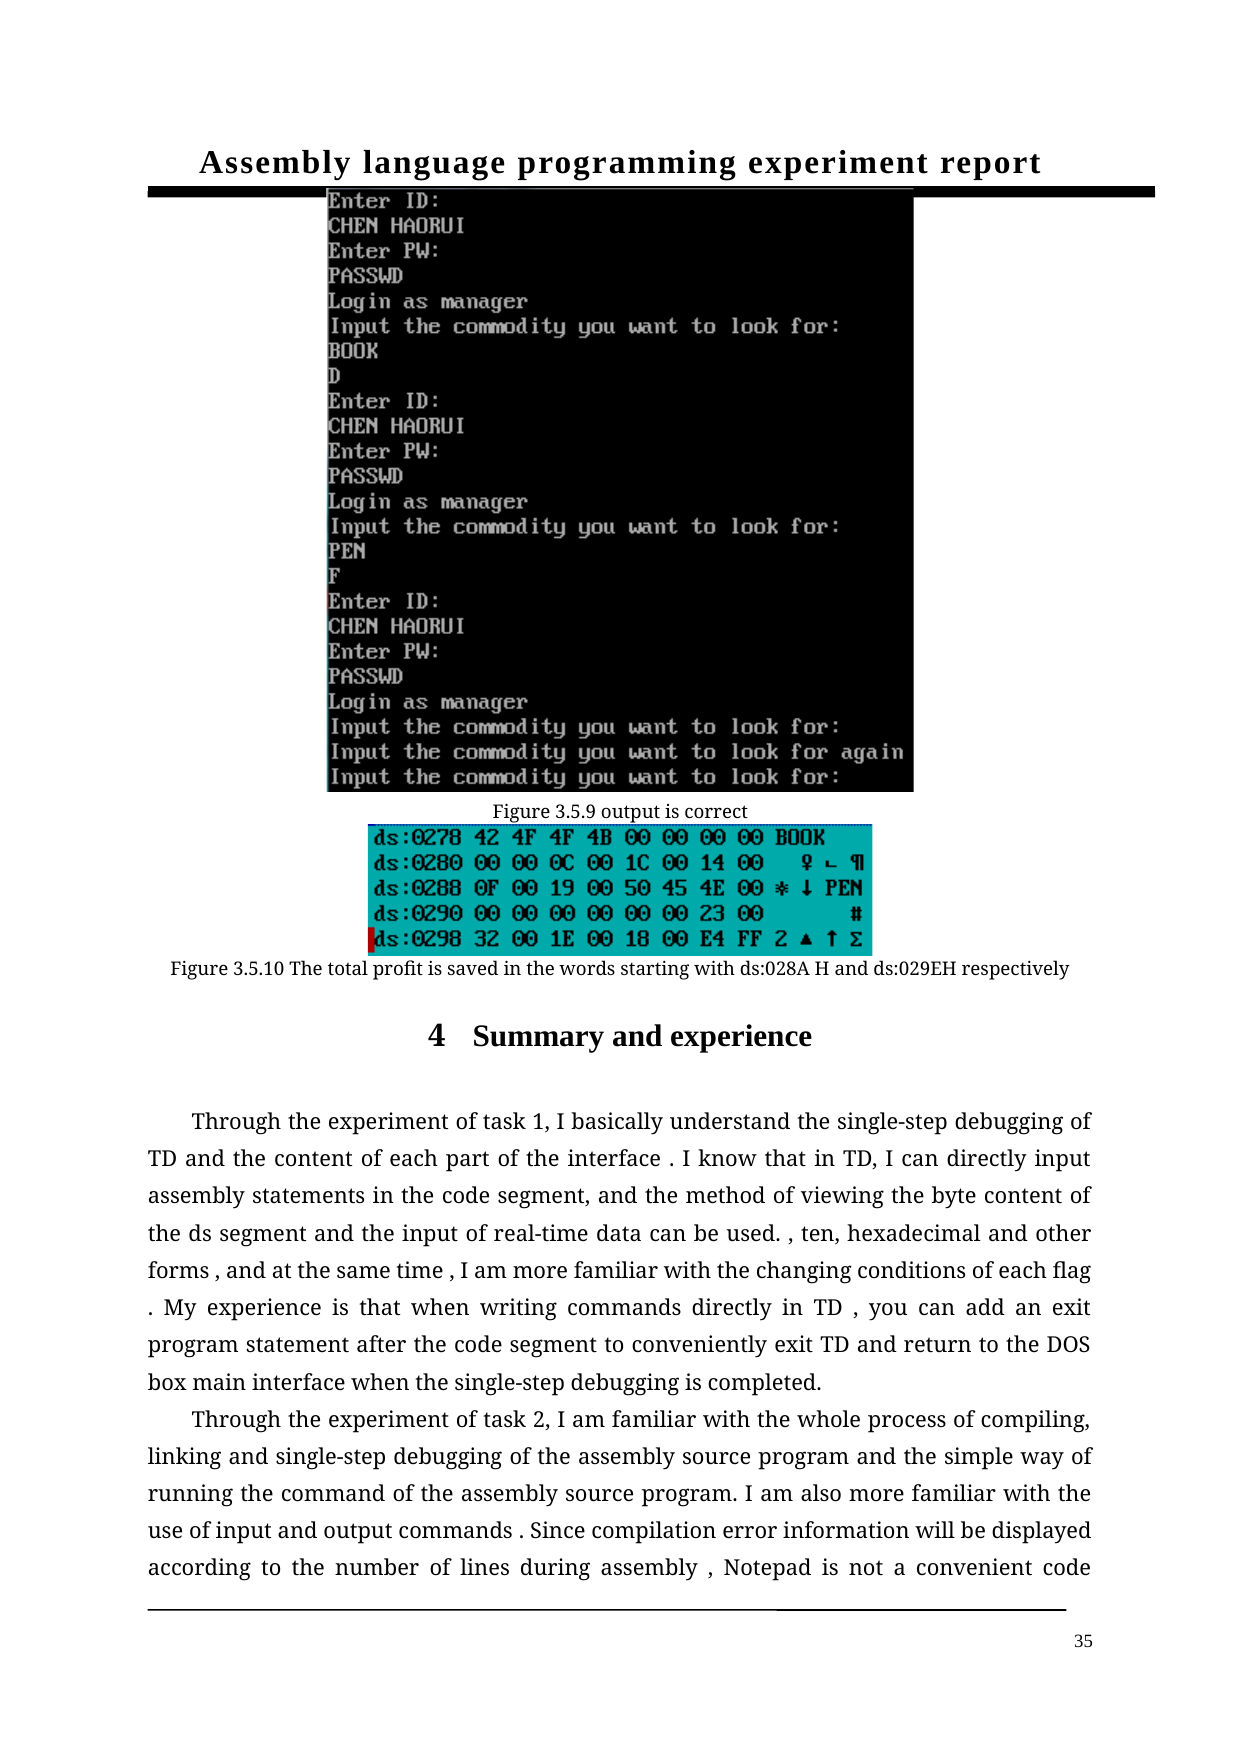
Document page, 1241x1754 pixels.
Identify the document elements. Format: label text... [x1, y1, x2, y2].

picture [367, 824, 873, 956]
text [148, 1404, 1092, 1582]
text Figure 3.5.9 output is correct [148, 798, 1092, 824]
text Through the experiment of task 1, I basically understand the single-step debugging of TD and the content of each part of the interface . I know that in TD, I can directly input assembly statements in the code segment, and the method of viewing the byte content of the ds segment and the input of real-time data can be used. , ten, hexadecimal and other forms , and at the same time , I am more familiar with the changing conditions of each flag . My experience is that when writing commands directly in TD , you can add an exit program statement after the code segment to conveniently exit TD and return to the DOS box main interface when the single-step debugging is completed. [148, 1106, 1092, 1396]
subtitle Summary and experience [148, 1013, 1092, 1056]
text Figure 3.5.10 The total profit is saved in the words starting with ds:028A H and ds:029EH respectively [148, 955, 1092, 981]
picture [326, 188, 914, 792]
